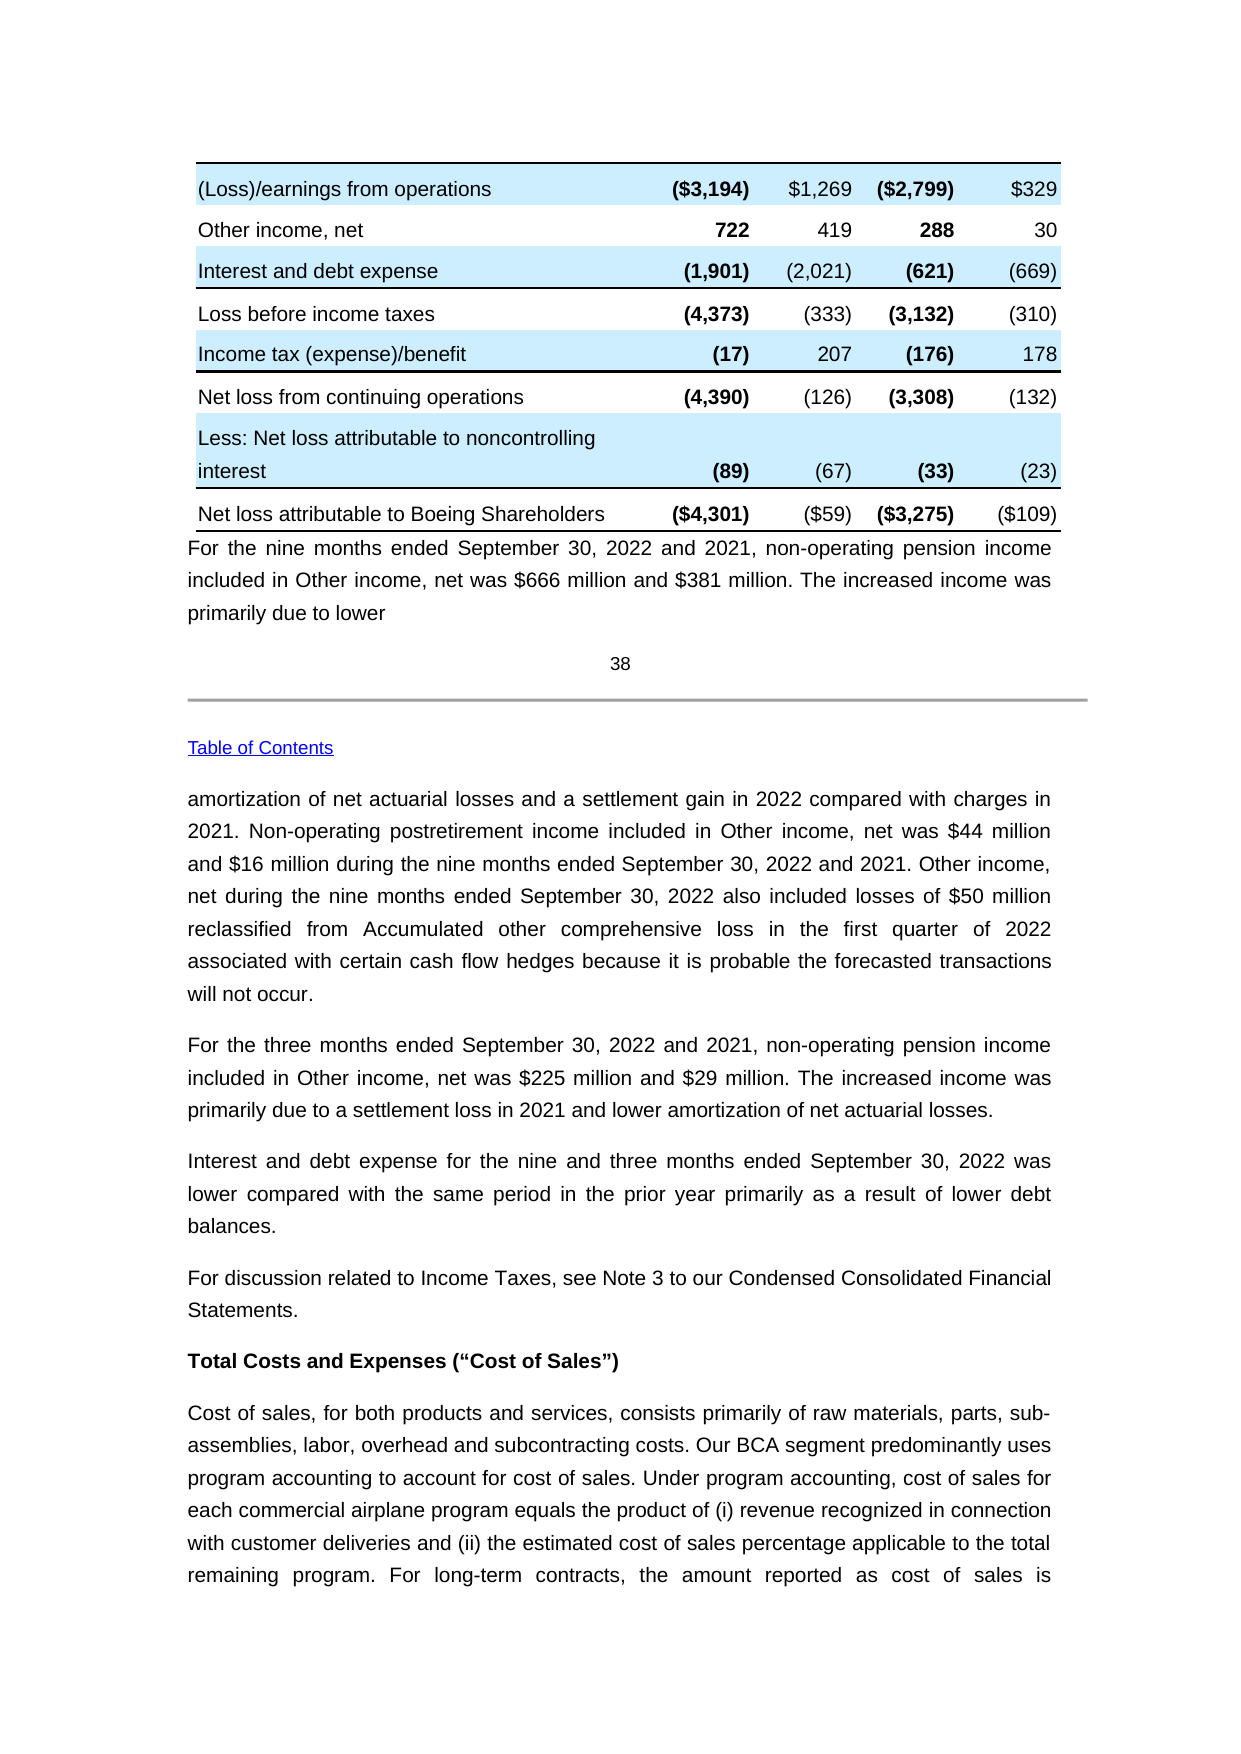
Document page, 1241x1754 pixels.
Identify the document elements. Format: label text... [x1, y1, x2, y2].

text For discussion related to Income Taxes, see Note 3 to our Condensed Consolidated Financial Statements. [187, 1261, 1053, 1326]
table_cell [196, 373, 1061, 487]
text For the nine months ended September 30, 2022 and 2021, non-operating pension income included in Other income, net was $666 million and $381 million. The increased income was primarily due to lower [187, 531, 1053, 628]
text Interest and debt expense for the nine and three months ended September 30, 2022 was lower compared with the same period in the prior year primarily as a result of lower debt balances. [187, 1145, 1053, 1242]
text Total Costs and Expenses (“Cost of Sales”) [187, 1345, 1053, 1377]
text amortization of net actuarial losses and a settlement gain in 2022 compared with charges in 2021. Non-operating postretirement income included in Other income, net was $44 million and $16 million during the nine months ended September 30, 2022 and 2021. Other income, net during the nine months ended September 30, 2022 also included losses of $50 million reclassified from Accumulated other comprehensive loss in the first quarter of 2022 associated with certain cash flow hedges because it is probable the forecasted transactions will not occur. [187, 782, 1053, 1010]
text Table of Contents [187, 731, 1053, 763]
text 38 [187, 647, 1053, 680]
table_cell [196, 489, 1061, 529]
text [187, 1396, 1053, 1591]
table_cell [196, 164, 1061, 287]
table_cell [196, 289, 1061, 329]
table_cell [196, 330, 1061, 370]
text For the three months ended September 30, 2022 and 2021, non-operating pension income included in Other income, net was $225 million and $29 million. The increased income was primarily due to a settlement loss in 2021 and lower amortization of net actuarial losses. [187, 1028, 1053, 1126]
